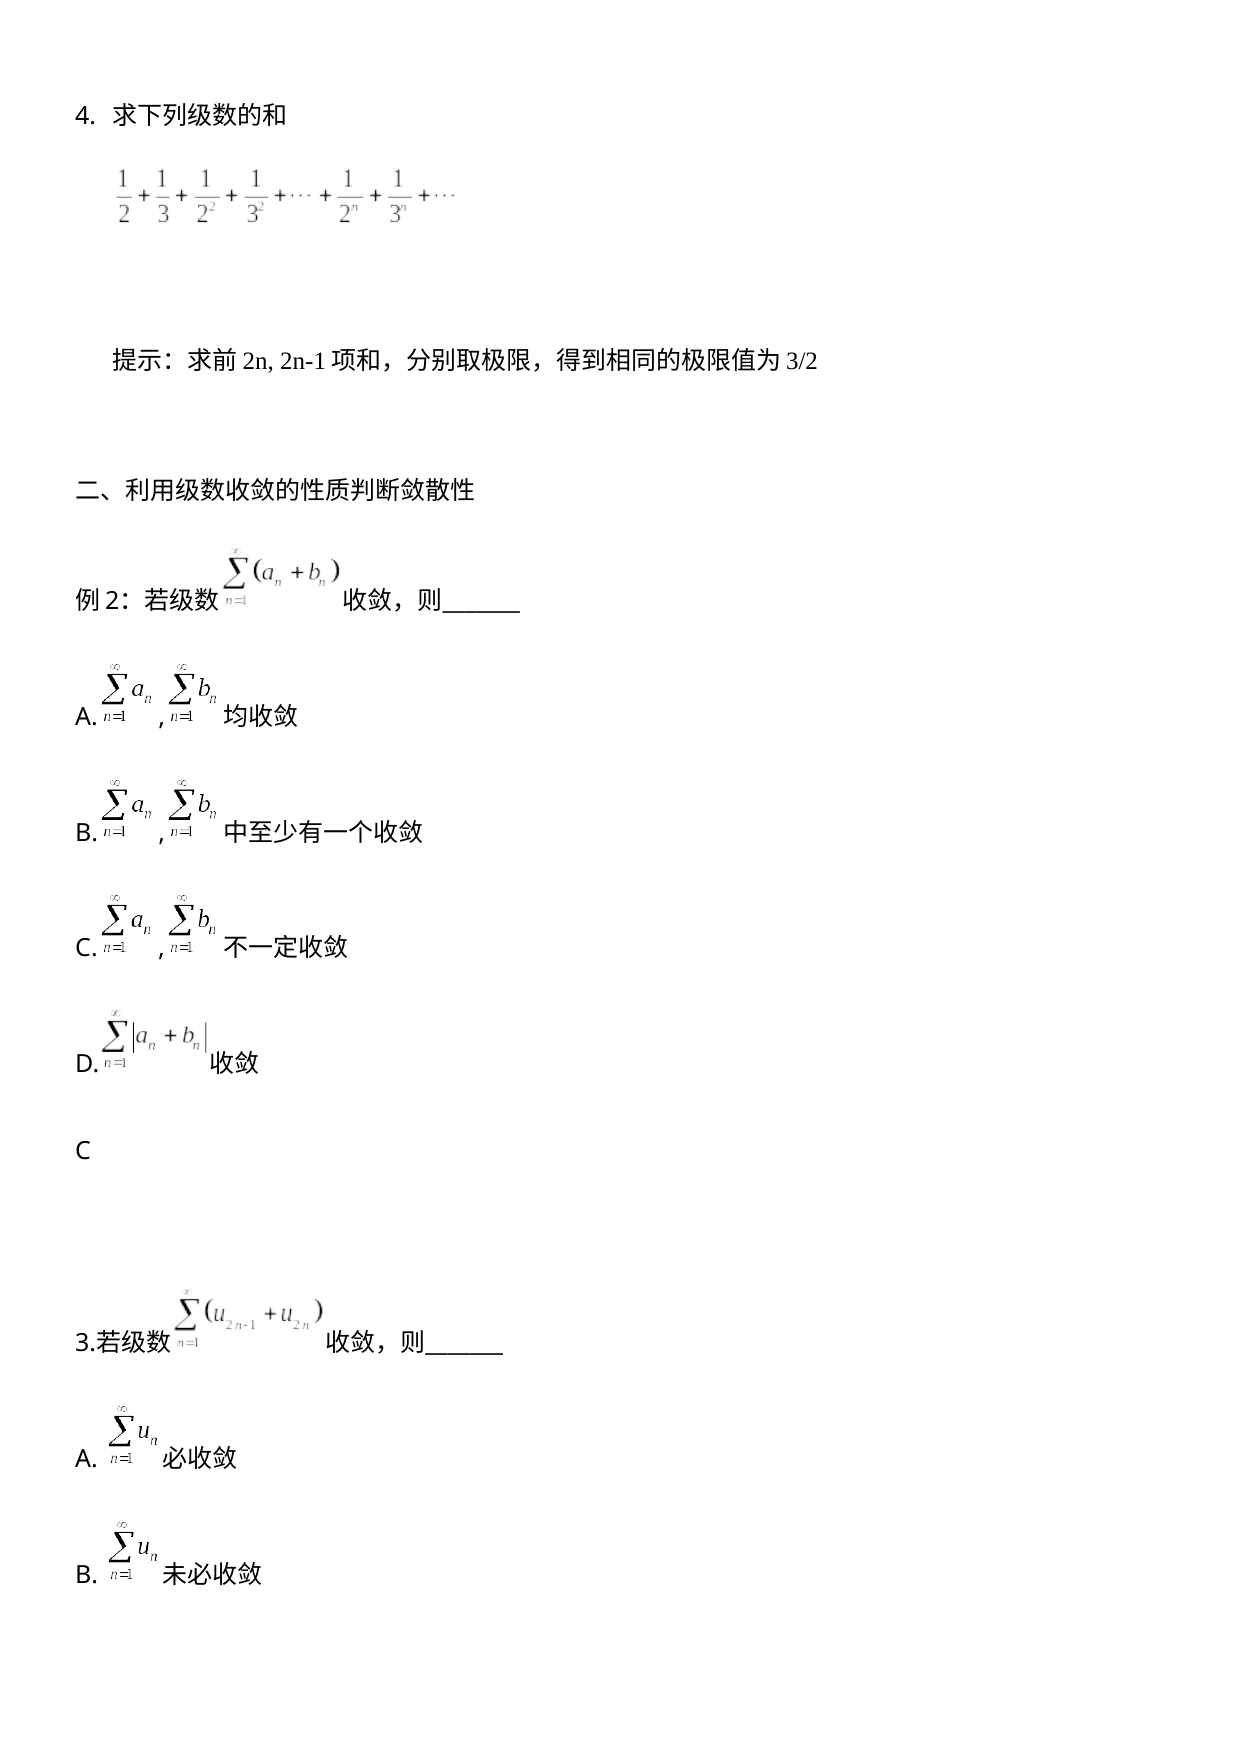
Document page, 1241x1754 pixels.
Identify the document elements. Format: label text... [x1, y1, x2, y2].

list 提示：求前2n, 2n-1项和，分别取极限，得到相同的极限值为3/2 [112, 326, 1165, 391]
text B.,中至少有一个收敛 [75, 770, 1165, 868]
text 例2：若级数收敛，则_______ [75, 539, 1165, 636]
text B. 未必收敛 [75, 1512, 1165, 1610]
text A. 必收敛 [75, 1397, 1165, 1494]
text D.收敛 [75, 1001, 1165, 1099]
text 二、利用级数收敛的性质判断敛散性 [75, 456, 1165, 521]
list 求下列级数的和 [75, 81, 1165, 146]
text C.,不一定收敛 [75, 886, 1165, 983]
text 3.若级数收敛，则_______ [75, 1281, 1165, 1378]
text C [75, 1117, 1165, 1182]
text A.,均收敛 [75, 654, 1165, 752]
